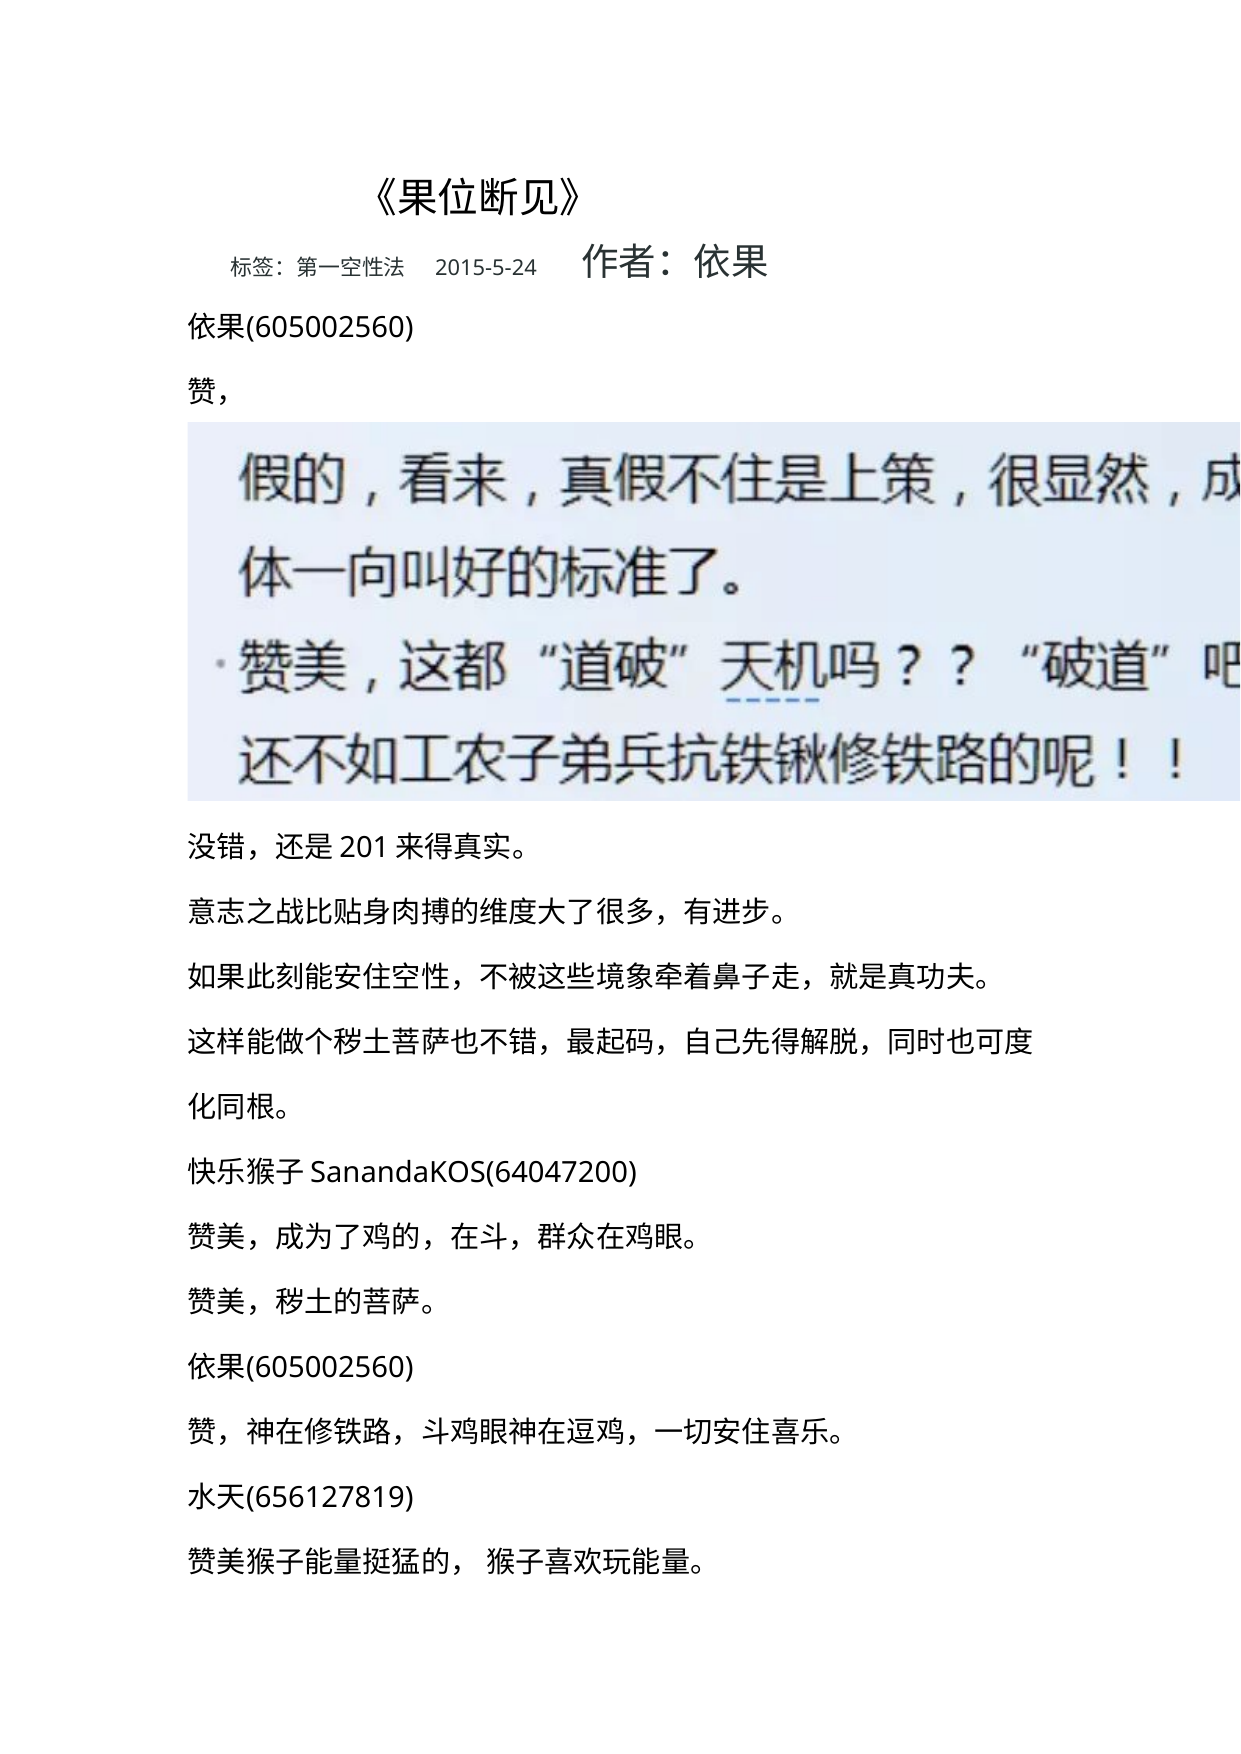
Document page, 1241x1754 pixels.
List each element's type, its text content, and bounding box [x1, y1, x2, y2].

text 赞美猴子能量挺猛的， 猴子喜欢玩能量。 [187, 1527, 1053, 1592]
text 快乐猴子SanandaKOS(64047200) 赞美，成为了鸡的，在斗，群众在鸡眼。 赞美，秽土的菩萨。 依果(605002560) 赞，神在修铁路，斗鸡眼神在逗鸡，一切安住喜乐。 水天(656127819) [187, 1137, 1053, 1527]
text 如果此刻能安住空性，不被这些境象牵着鼻子走，就是真功夫。 [187, 942, 1053, 1007]
text 这样能做个秽土菩萨也不错，最起码，自己先得解脱，同时也可度化同根。 [187, 1007, 1053, 1137]
text 标签：第一空性法 2015-5-24 作者：依果 [187, 227, 1053, 292]
text 赞， [187, 357, 1053, 422]
text 依果(605002560) [187, 292, 1053, 357]
text 意志之战比贴身肉搏的维度大了很多，有进步。 [187, 877, 1053, 942]
text 《果位断见》 [187, 162, 1053, 227]
text 没错，还是201来得真实。 [187, 812, 1053, 877]
picture [187, 422, 1241, 801]
